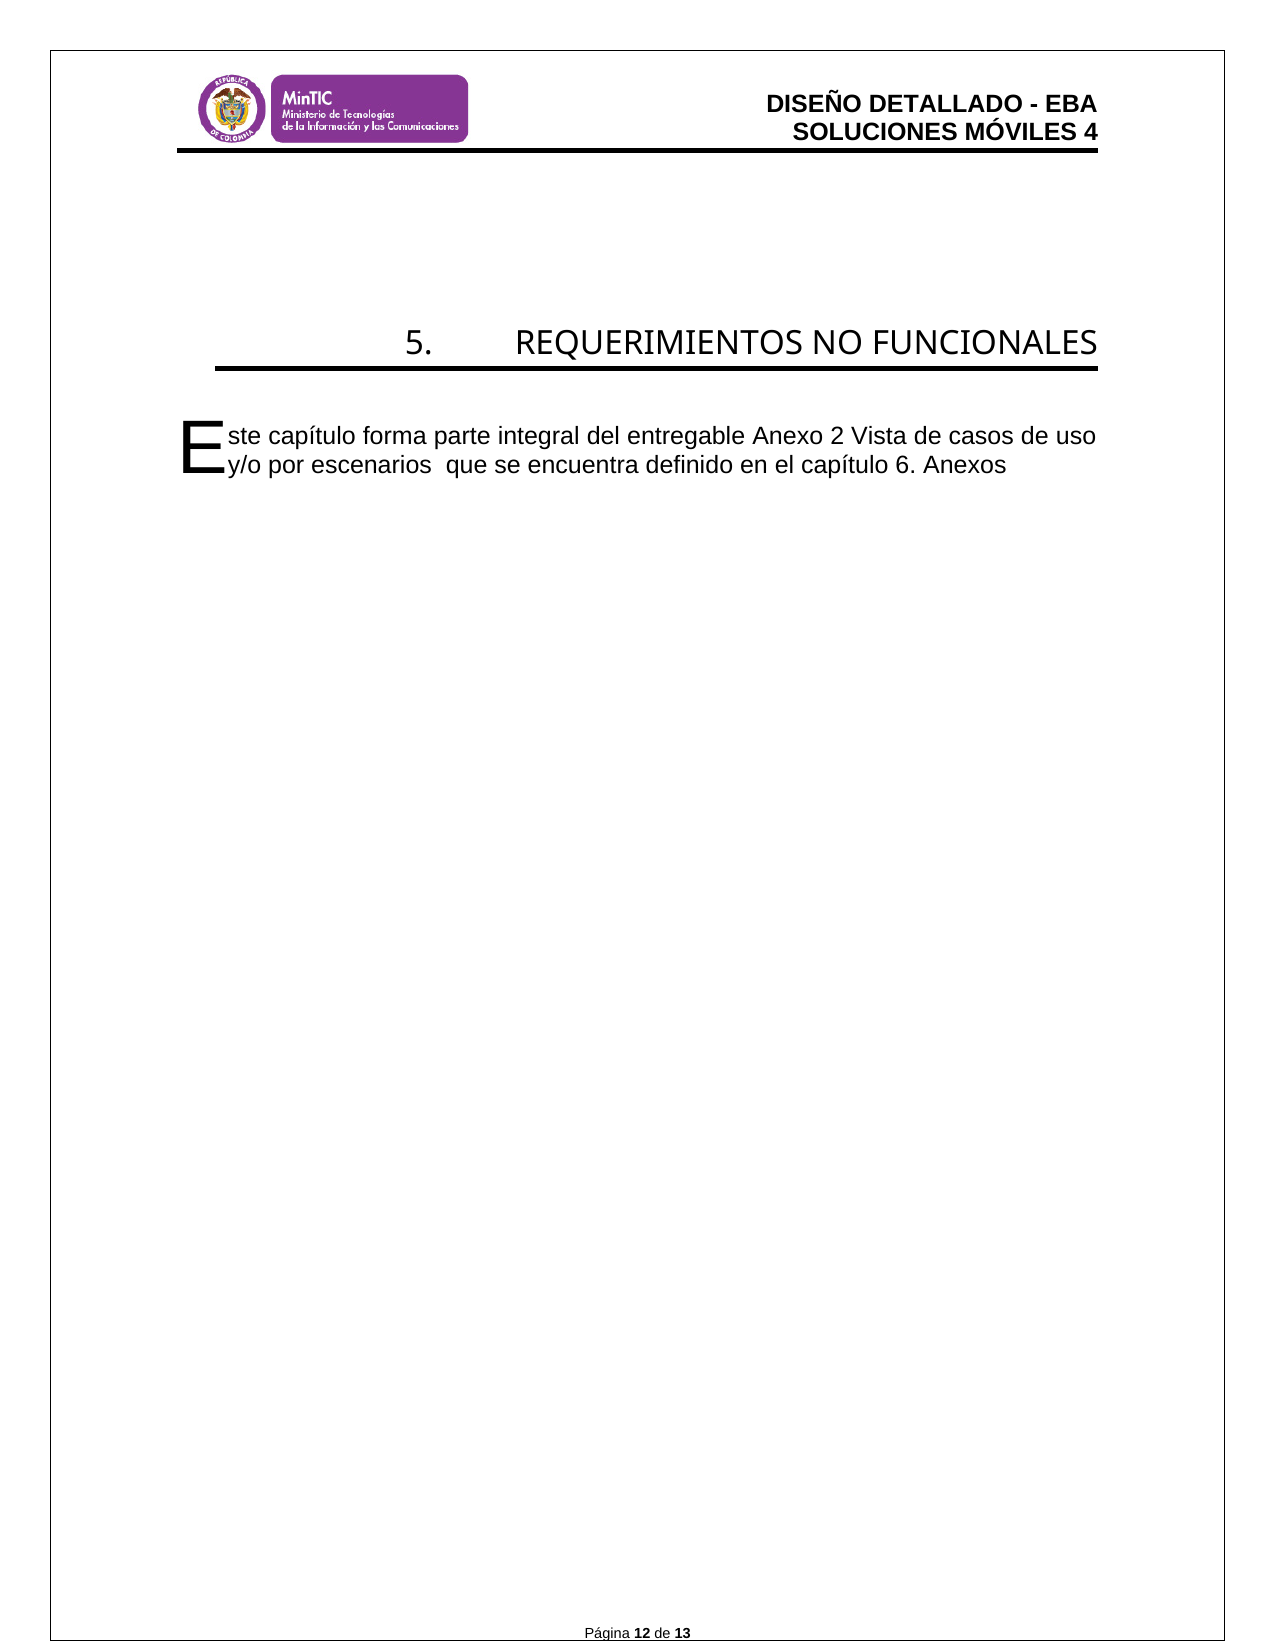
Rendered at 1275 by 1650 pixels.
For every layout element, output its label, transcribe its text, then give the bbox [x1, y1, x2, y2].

picture [191, 56, 483, 144]
list REQUERIMIENTOS NO FUNCIONALES [214, 319, 1098, 371]
text ste capítulo forma parte integral del entregable Anexo 2 Vista de casos de uso y/o por escenarios que se encuentra definido en el capítulo 6. Anexos [177, 421, 1098, 478]
